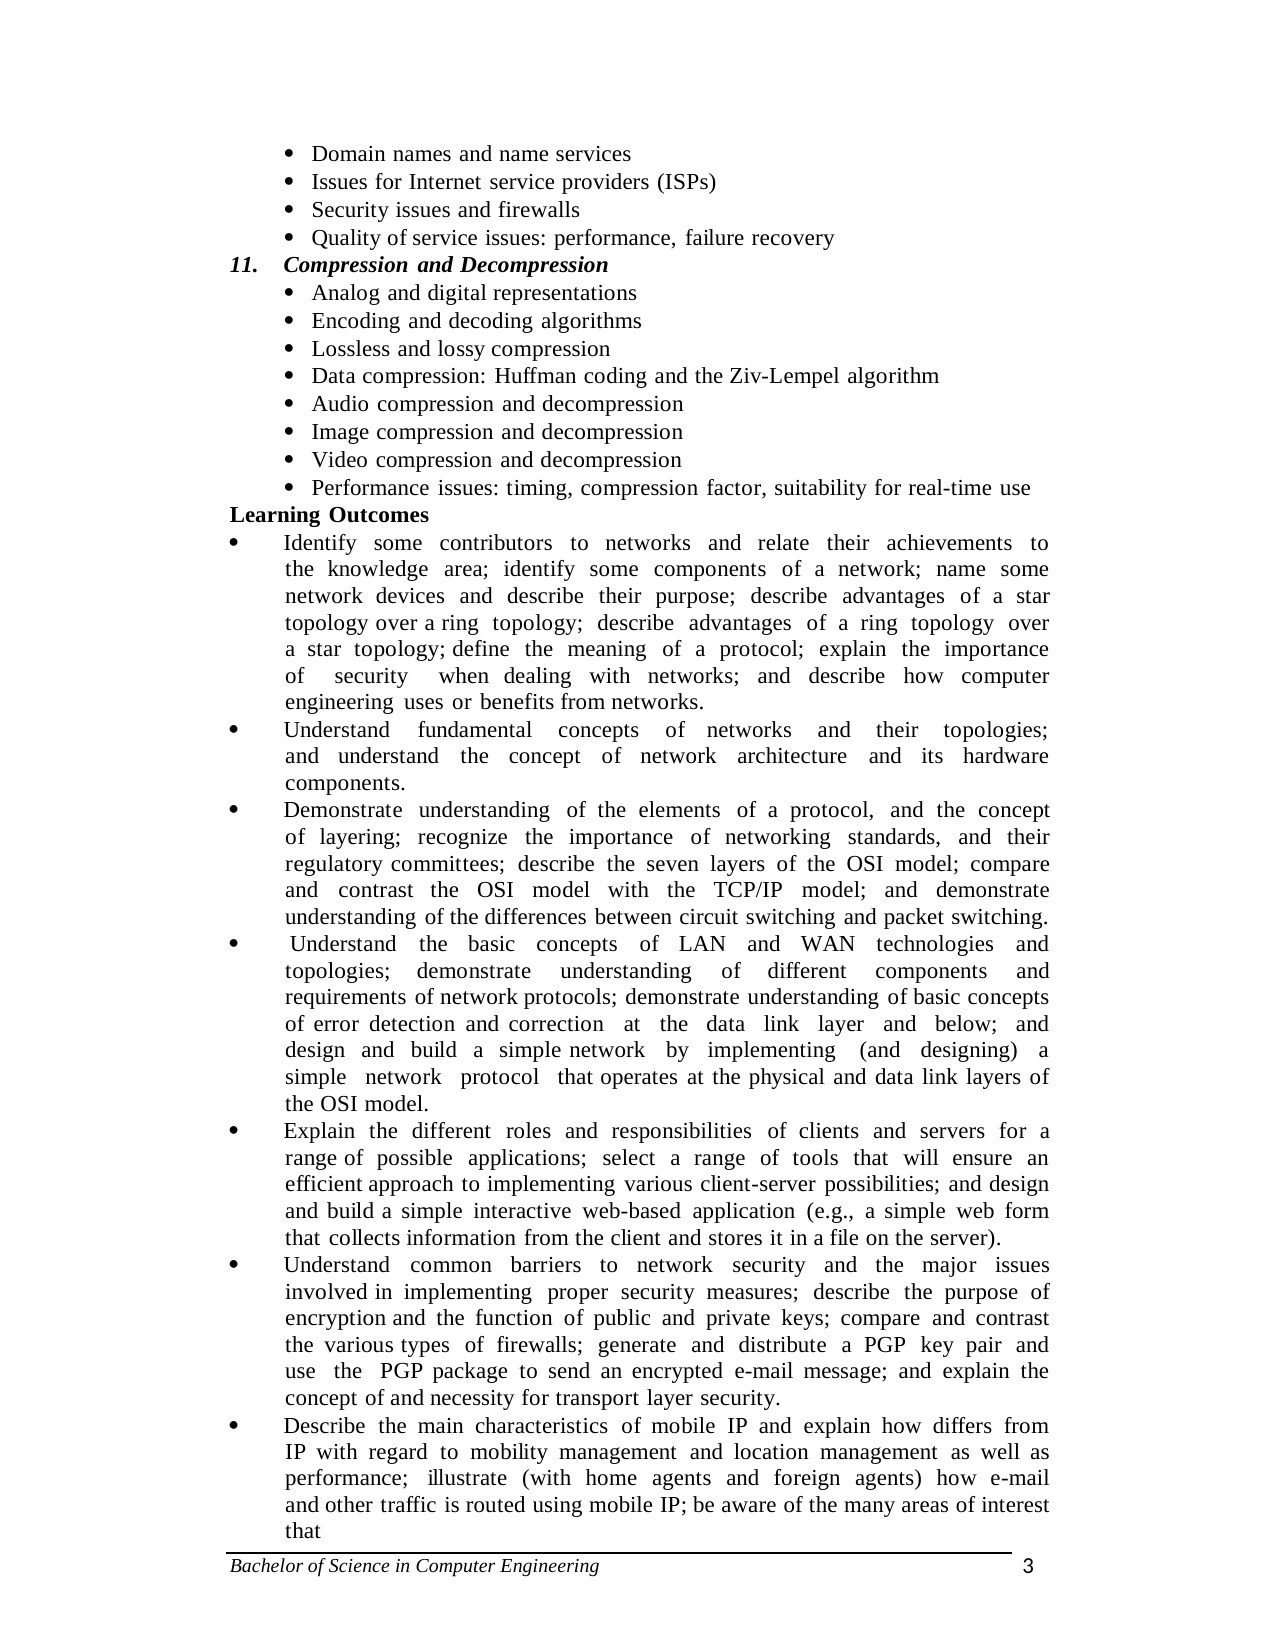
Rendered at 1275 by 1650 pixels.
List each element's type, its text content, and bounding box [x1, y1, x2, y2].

text  Understand fundamental concepts of networks and their topologies; and understand the concept of network architecture and its hardware components. [229, 716, 1049, 795]
text  Image compression and decompression [285, 418, 1098, 444]
text  Issues for Internet service providers (ISPs) [285, 168, 1098, 194]
text  Understand the basic concepts of LAN and WAN technologies and topologies; demonstrate understanding of different components and requirements of network protocols; demonstrate understanding of basic concepts of error detection and correction at the data link layer and below; and design and build a simple network by implementing (and designing) a simple network protocol that operates at the physical and data link layers of the OSI model. [229, 930, 1049, 1116]
text Learning Outcomes [229, 501, 1098, 527]
text  Security issues and firewalls [285, 196, 1098, 222]
text  Identify some contributors to networks and relate their achievements to the knowledge area; identify some components of a network; name some network devices and describe their purpose; describe advantages of a star topology over a ring topology; describe advantages of a ring topology over a star topology; define the meaning of a protocol; explain the importance of security when dealing with networks; and describe how computer engineering uses or benefits from networks. [229, 529, 1049, 714]
text  Demonstrate understanding of the elements of a protocol, and the concept of layering; recognize the importance of networking standards, and their regulatory committees; describe the seven layers of the OSI model; compare and contrast the OSI model with the TCP/IP model; and demonstrate understanding of the differences between circuit switching and packet switching. [229, 796, 1050, 929]
text  Video compression and decompression [285, 446, 1098, 472]
text 11. Compression and Decompression [229, 251, 1098, 278]
text  Analog and digital representations [285, 279, 1098, 305]
text  Describe the main characteristics of mobile IP and explain how differs from IP with regard to mobility management and location management as well as performance; illustrate (with home agents and foreign agents) how e-mail and other traffic is routed using mobile IP; be aware of the many areas of interest that [229, 1412, 1049, 1543]
text  Performance issues: timing, compression factor, suitability for real-time use [285, 474, 1098, 500]
text  Explain the different roles and responsibilities of clients and servers for a range of possible applications; select a range of tools that will ensure an efficient approach to implementing various client-server possibilities; and design and build a simple interactive web-based application (e.g., a simple web form that collects information from the client and stores it in a file on the server). [229, 1117, 1049, 1250]
text  Quality of service issues: performance, failure recovery [285, 224, 1098, 250]
text  Encoding and decoding algorithms [285, 307, 1098, 333]
text  Audio compression and decompression [285, 390, 1098, 416]
text  Understand common barriers to network security and the major issues involved in implementing proper security measures; describe the purpose of encryption and the function of public and private keys; compare and contrast the various types of firewalls; generate and distribute a PGP key pair and use the PGP package to send an encrypted e-mail message; and explain the concept of and necessity for transport layer security. [229, 1251, 1050, 1410]
text  Data compression: Huffman coding and the Ziv-Lempel algorithm [285, 362, 1098, 389]
text  Domain names and name services [285, 140, 1098, 167]
text  Lossless and lossy compression [285, 334, 1098, 361]
